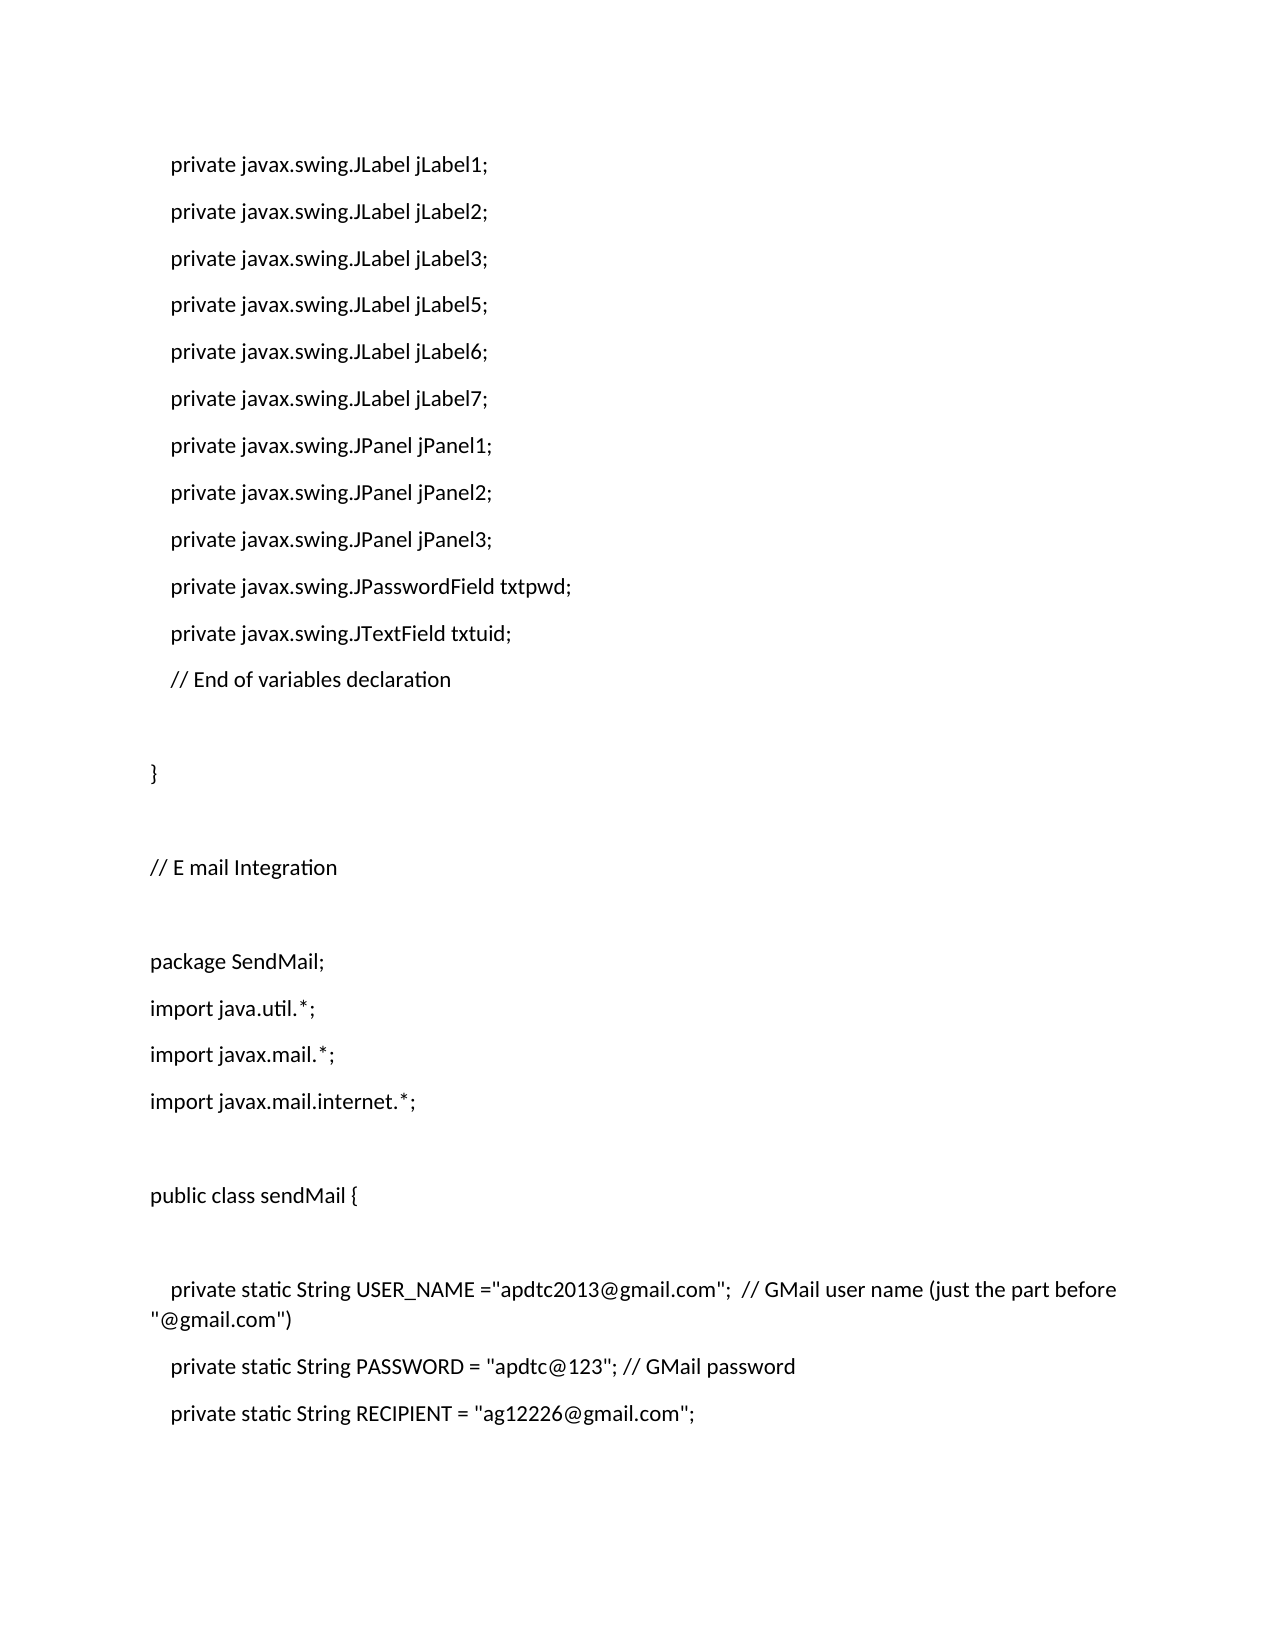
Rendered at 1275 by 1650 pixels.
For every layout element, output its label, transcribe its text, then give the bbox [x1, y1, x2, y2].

text private javax.swing.JPanel jPanel3; [150, 525, 1125, 553]
text import java.util.*; [150, 994, 1125, 1022]
text // E mail Integration [150, 853, 1125, 881]
text private static String USER_NAME ="apdtc2013@gmail.com"; // GMail user name (just the part before "@gmail.com") [150, 1275, 1125, 1333]
text private static String RECIPIENT = "ag12226@gmail.com"; [150, 1399, 1125, 1427]
text package SendMail; [150, 947, 1125, 975]
text private static String PASSWORD = "apdtc@123"; // GMail password [150, 1352, 1125, 1380]
text public class sendMail { [150, 1181, 1125, 1209]
text private javax.swing.JPasswordField txtpwd; [150, 572, 1125, 600]
text // End of variables declaration [150, 666, 1125, 694]
text } [150, 759, 1125, 787]
text private javax.swing.JLabel jLabel6; [150, 337, 1125, 366]
text private javax.swing.JLabel jLabel3; [150, 244, 1125, 272]
text private javax.swing.JLabel jLabel1; [150, 150, 1125, 178]
text private javax.swing.JPanel jPanel1; [150, 431, 1125, 459]
text private javax.swing.JLabel jLabel2; [150, 197, 1125, 225]
text private javax.swing.JLabel jLabel7; [150, 384, 1125, 412]
text import javax.mail.internet.*; [150, 1087, 1125, 1116]
text import javax.mail.*; [150, 1041, 1125, 1069]
text private javax.swing.JPanel jPanel2; [150, 478, 1125, 506]
text private javax.swing.JTextField txtuid; [150, 619, 1125, 647]
text private javax.swing.JLabel jLabel5; [150, 291, 1125, 319]
